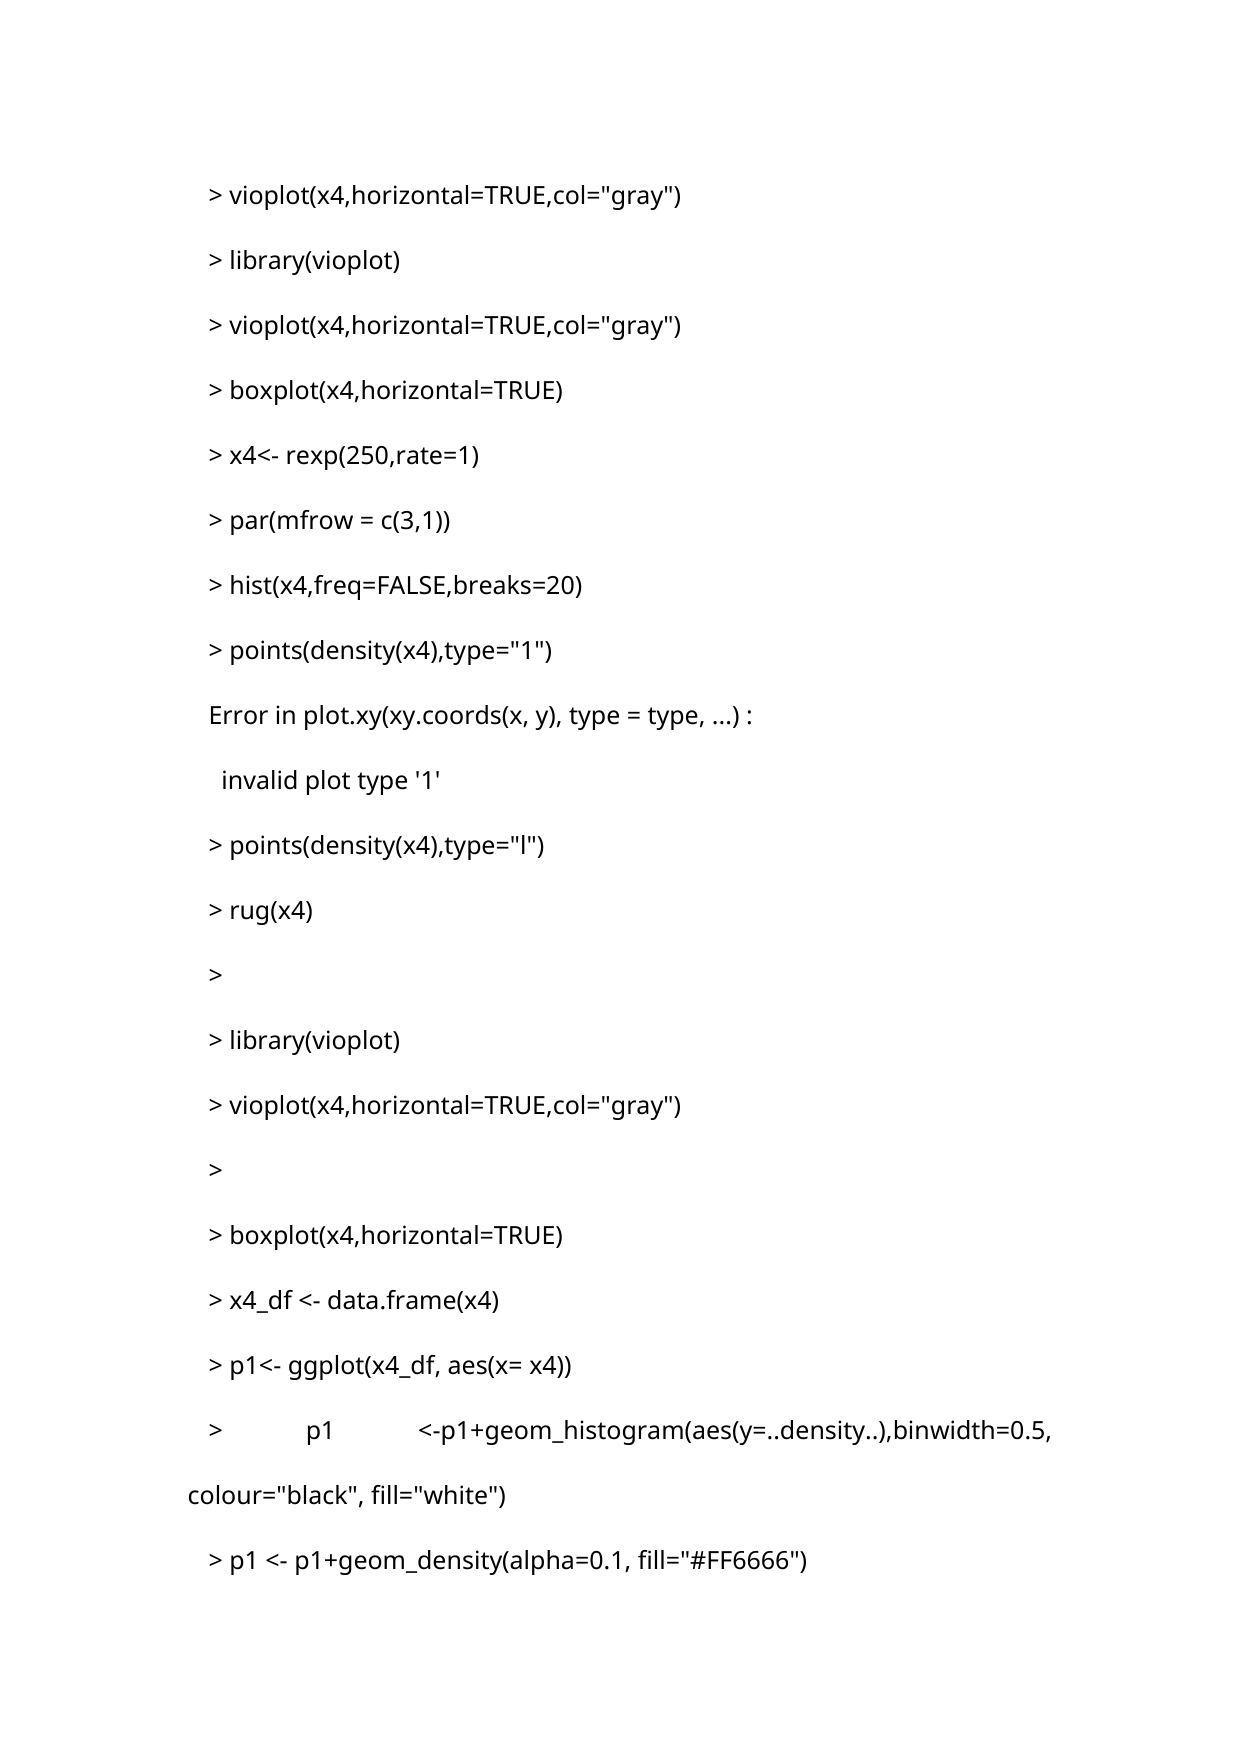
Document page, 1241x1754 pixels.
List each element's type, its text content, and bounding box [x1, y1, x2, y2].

text > p1 <-p1+geom_histogram(aes(y=..density..),binwidth=0.5, colour="black", fill="white") [187, 1397, 1053, 1527]
text > rug(x4) [187, 877, 1053, 942]
text invalid plot type '1' [187, 747, 1053, 812]
text > points(density(x4),type="l") [187, 812, 1053, 877]
text > library(vioplot) [187, 227, 1053, 292]
text > library(vioplot) [187, 1007, 1053, 1072]
text > [187, 942, 1053, 1007]
text > [187, 1137, 1053, 1202]
text > vioplot(x4,horizontal=TRUE,col="gray") [187, 162, 1053, 227]
text > vioplot(x4,horizontal=TRUE,col="gray") [187, 1072, 1053, 1137]
text > vioplot(x4,horizontal=TRUE,col="gray") [187, 292, 1053, 357]
text > p1<- ggplot(x4_df, aes(x= x4)) [187, 1332, 1053, 1397]
text > x4<- rexp(250,rate=1) [187, 422, 1053, 487]
text > hist(x4,freq=FALSE,breaks=20) [187, 552, 1053, 617]
text > par(mfrow = c(3,1)) [187, 487, 1053, 552]
text > boxplot(x4,horizontal=TRUE) [187, 1202, 1053, 1267]
text > boxplot(x4,horizontal=TRUE) [187, 357, 1053, 422]
text > points(density(x4),type="1") [187, 617, 1053, 682]
text > x4_df <- data.frame(x4) [187, 1267, 1053, 1332]
text > p1 <- p1+geom_density(alpha=0.1, fill="#FF6666") [187, 1527, 1053, 1592]
text Error in plot.xy(xy.coords(x, y), type = type, ...) : [187, 682, 1053, 747]
